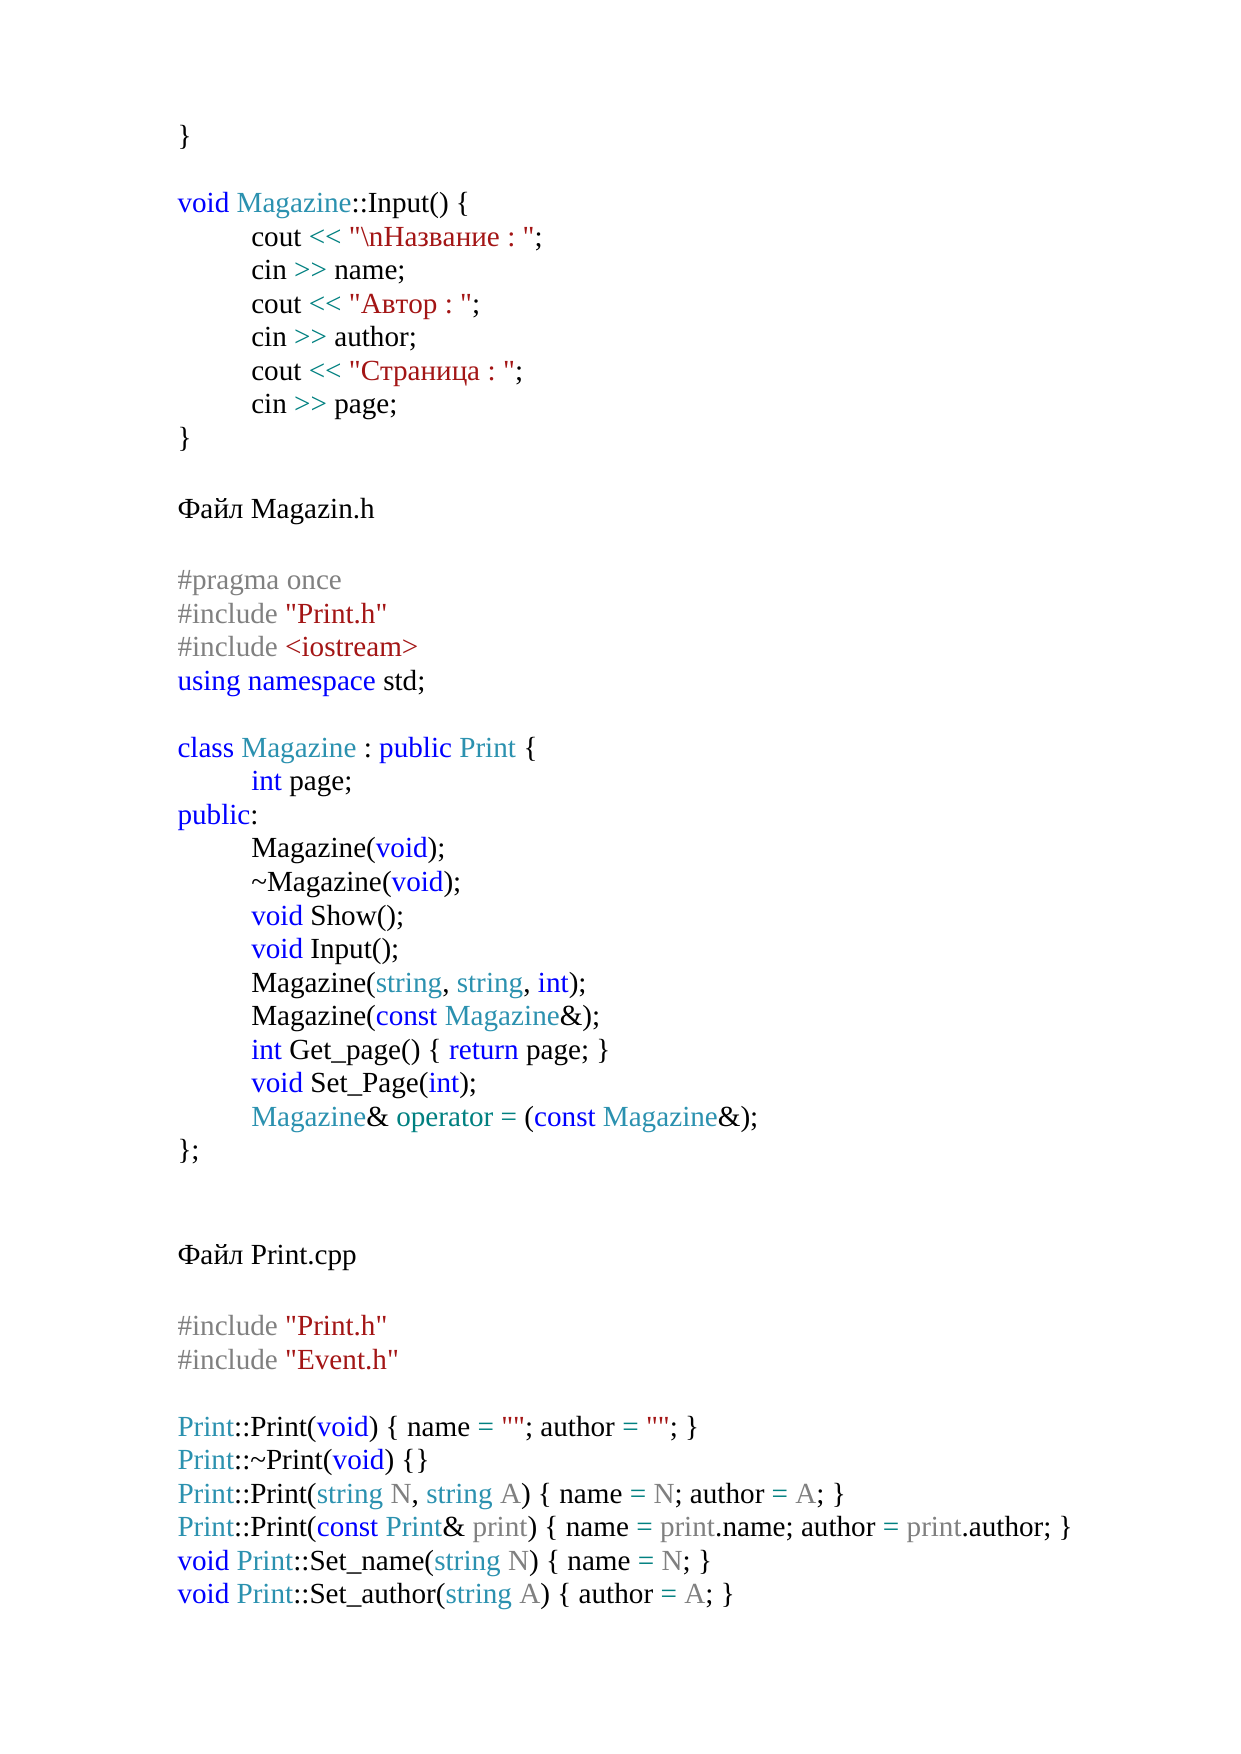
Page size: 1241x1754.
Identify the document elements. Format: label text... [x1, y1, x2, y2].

text Magazine(const Magazine&); [177, 998, 1152, 1032]
text Файл Magazin.h [177, 491, 1152, 525]
text cout << "Автор : "; [177, 286, 1152, 319]
text using namespace std; [177, 663, 1152, 696]
text Print::Print(const Print& print) { name = print.name; author = print.author; } [177, 1509, 1152, 1543]
text cin >> name; [177, 252, 1152, 286]
text void Show(); [177, 898, 1152, 931]
text #include "Print.h" [177, 596, 1152, 629]
text #include "Print.h" [177, 1308, 1152, 1342]
text cout << "Страница : "; [177, 353, 1152, 386]
text #pragma once [177, 562, 1152, 596]
text class Magazine : public Print { [177, 730, 1152, 763]
text Magazine(void); [177, 831, 1152, 864]
text void Input(); [177, 931, 1152, 965]
text cin >> page; [177, 386, 1152, 420]
text void Print::Set_author(string A) { author = A; } [177, 1577, 1152, 1610]
text ~Magazine(void); [177, 864, 1152, 898]
text void Print::Set_name(string N) { name = N; } [177, 1543, 1152, 1577]
text void Set_Page(int); [177, 1065, 1152, 1099]
text Print::Print(void) { name = ""; author = ""; } [177, 1409, 1152, 1442]
text } [177, 420, 1152, 453]
text int Get_page() { return page; } [177, 1032, 1152, 1065]
text public: [177, 797, 1152, 831]
text Magazine& operator = (const Magazine&); [177, 1099, 1152, 1132]
text cin >> author; [177, 319, 1152, 353]
text }; [177, 1132, 1152, 1166]
text Print::Print(string N, string A) { name = N; author = A; } [177, 1476, 1152, 1509]
text #include "Event.h" [177, 1342, 1152, 1375]
text #include <iostream> [177, 629, 1152, 663]
text Print::~Print(void) {} [177, 1442, 1152, 1476]
text } [177, 118, 1152, 152]
text cout << "\nНазвание : "; [177, 219, 1152, 252]
text void Magazine::Input() { [177, 185, 1152, 219]
text Magazine(string, string, int); [177, 965, 1152, 998]
text int page; [177, 763, 1152, 797]
text Файл Print.cpp [177, 1237, 1152, 1271]
